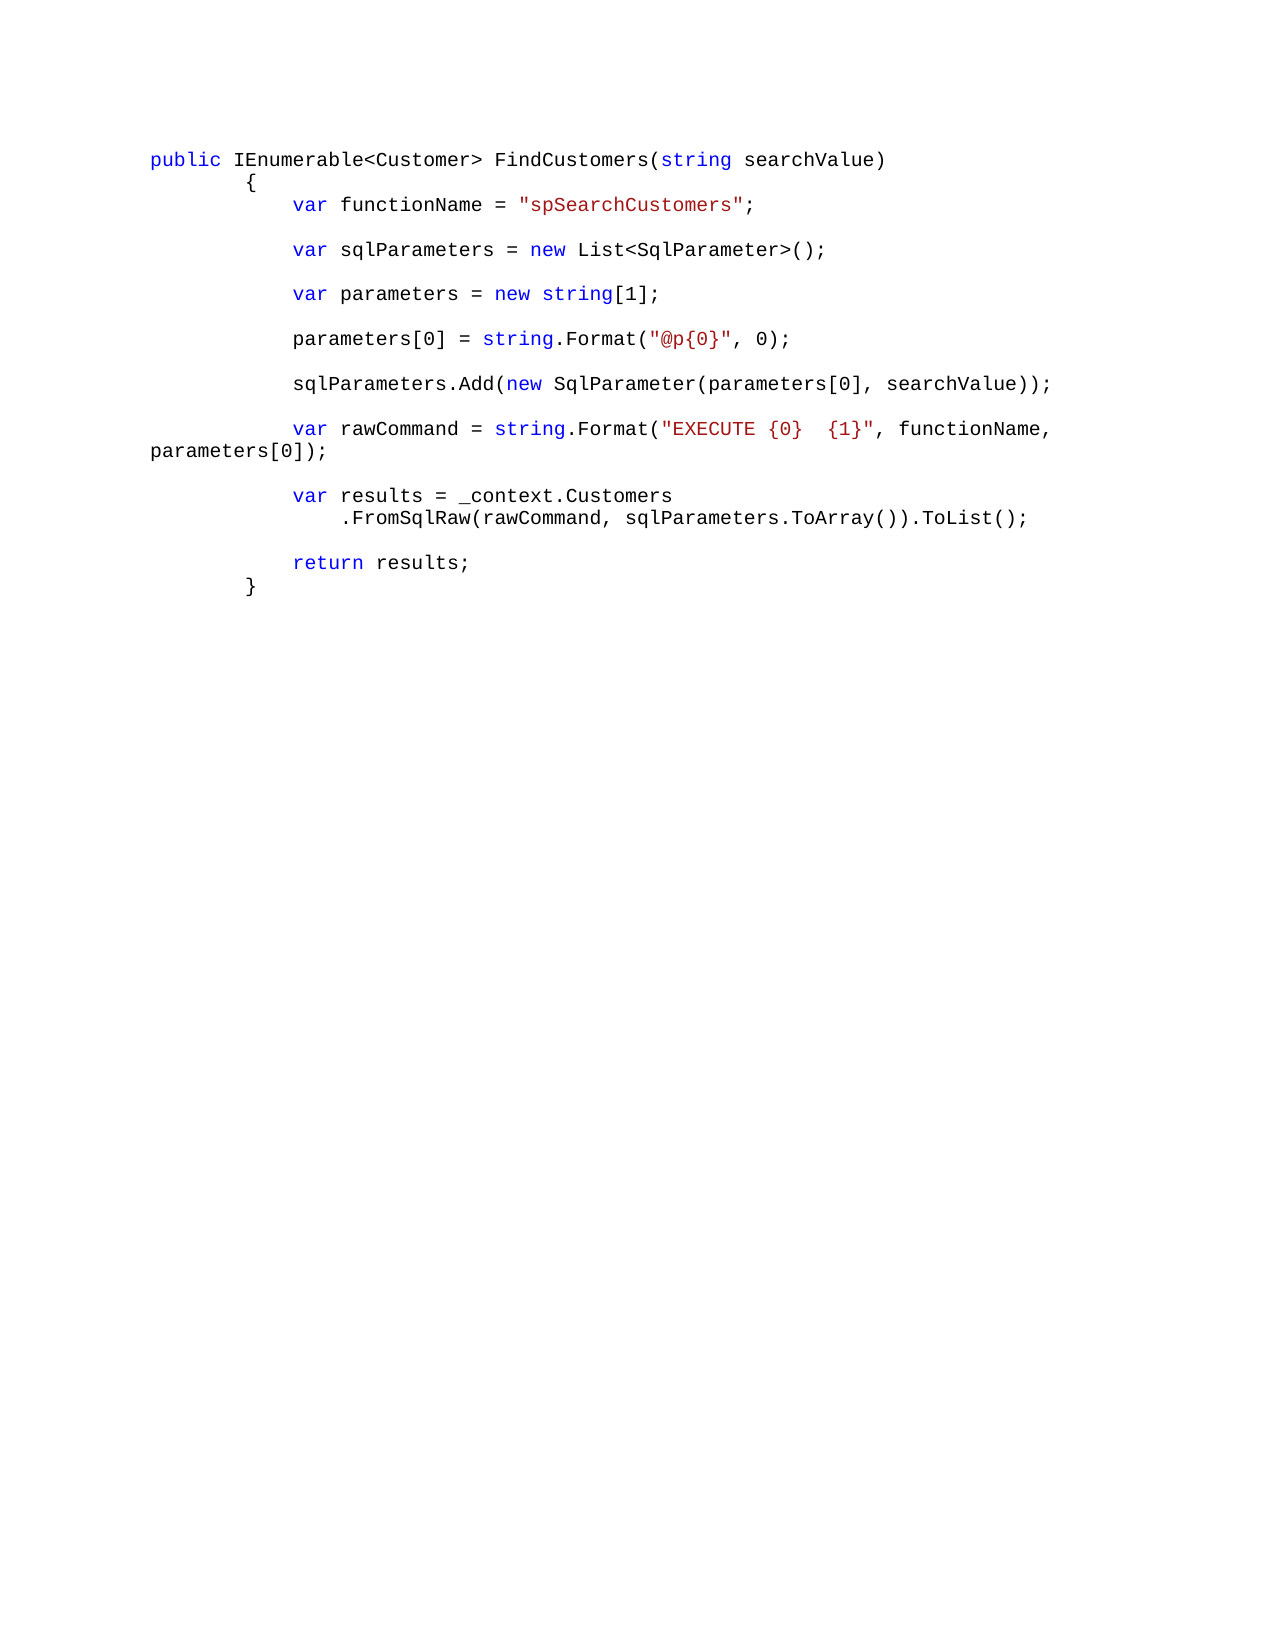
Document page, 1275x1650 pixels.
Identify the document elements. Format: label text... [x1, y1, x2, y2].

text var functionName = "spSearchCustomers"; [150, 195, 1125, 217]
text var parameters = new string[1]; [150, 284, 1125, 307]
text var sqlParameters = new List<SqlParameter>(); [150, 239, 1125, 262]
text parameters[0] = string.Format("@p{0}", 0); [150, 329, 1125, 352]
text public IEnumerable<Customer> FindCustomers(string searchValue) [150, 150, 1125, 172]
text .FromSqlRaw(rawCommand, sqlParameters.ToArray()).ToList(); [150, 508, 1125, 531]
text } [150, 576, 1125, 598]
text { [150, 172, 1125, 195]
text var results = _context.Customers [150, 486, 1125, 508]
text var rawCommand = string.Format("EXECUTE {0} {1}", functionName, parameters[0]); [150, 419, 1125, 463]
text return results; [150, 553, 1125, 576]
text sqlParameters.Add(new SqlParameter(parameters[0], searchValue)); [150, 374, 1125, 396]
